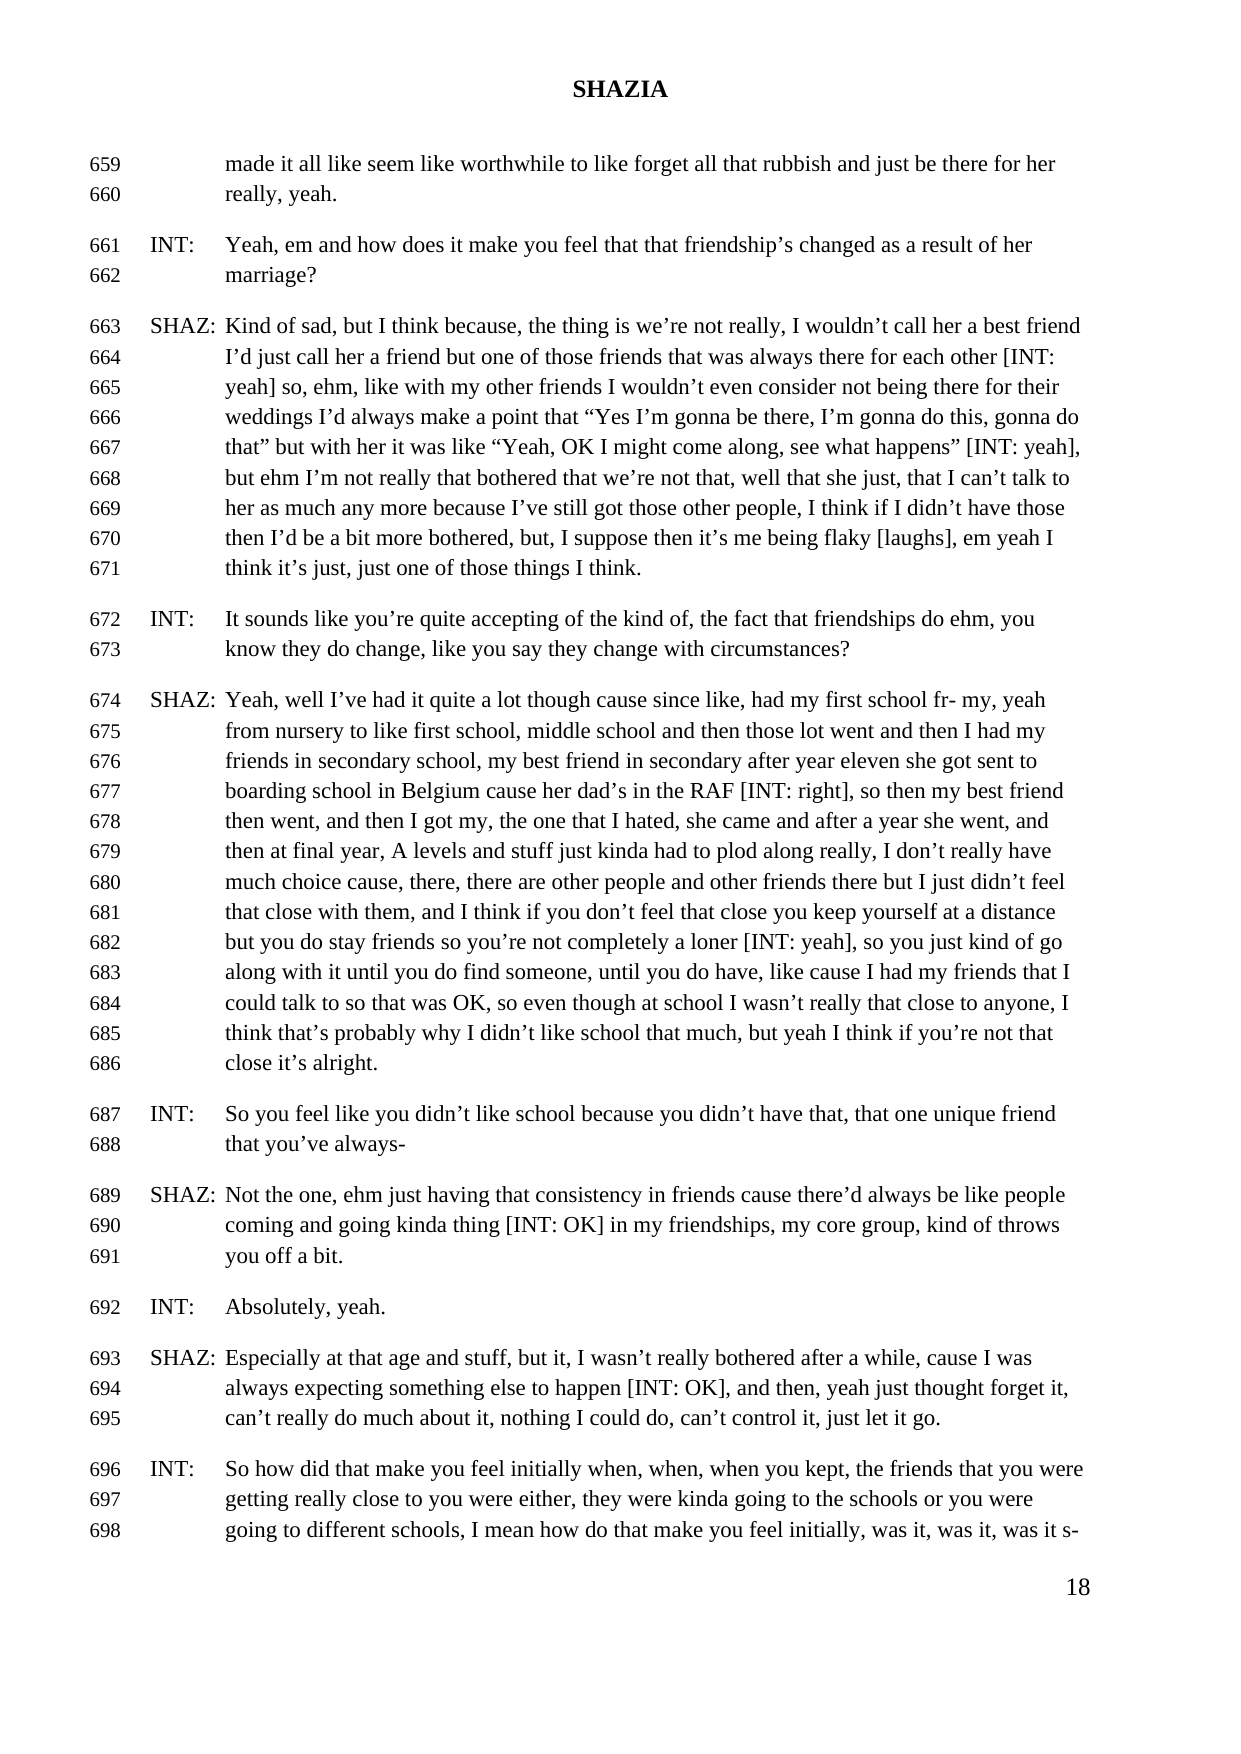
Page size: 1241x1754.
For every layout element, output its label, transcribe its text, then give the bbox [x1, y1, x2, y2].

text SHAZ: Not the one, ehm just having that consistency in friends cause there’d always be like people coming and going kinda thing [INT: OK] in my friendships, my core group, kind of throws you off a bit. [150, 1181, 1090, 1268]
text INT: So you feel like you didn’t like school because you didn’t have that, that one unique friend that you’ve always- [150, 1100, 1090, 1157]
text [150, 150, 1090, 207]
text SHAZ: Kind of sad, but I think because, the thing is we’re not really, I wouldn’t call her a best friend I’d just call her a friend but one of those friends that was always there for each other [INT: yeah] so, ehm, like with my other friends I wouldn’t even consider not being there for their weddings I’d always make a point that “Yes I’m gonna be there, I’m gonna do this, gonna do that” but with her it was like “Yeah, OK I might come along, see what happens” [INT: yeah], but ehm I’m not really that bothered that we’re not that, well that she just, that I can’t talk to her as much any more because I’ve still got those other people, I think if I didn’t have those then I’d be a bit more bothered, but, I suppose then it’s me being flaky [laughs], em yeah I think it’s just, just one of those things I think. [150, 312, 1090, 581]
text INT: Yeah, em and how does it make you feel that that friendship’s changed as a result of her marriage? [150, 231, 1090, 288]
text INT: Absolutely, yeah. [150, 1293, 1090, 1319]
text SHAZ: Especially at that age and stuff, but it, I wasn’t really bothered after a while, cause I was always expecting something else to happen [INT: OK], and then, yeah just thought forget it, can’t really do much about it, nothing I could do, can’t control it, just let it go. [150, 1344, 1090, 1431]
text INT: It sounds like you’re quite accepting of the kind of, the fact that friendships do ehm, you know they do change, like you say they change with circumstances? [150, 605, 1090, 662]
text INT: So how did that make you feel initially when, when, when you kept, the friends that you were getting really close to you were either, they were kinda going to the schools or you were going to different schools, I mean how do that make you feel initially, was it, was it, was it s- [150, 1455, 1090, 1542]
text SHAZ: Yeah, well I’ve had it quite a lot though cause since like, had my first school fr- my, yeah from nursery to like first school, middle school and then those lot went and then I had my friends in secondary school, my best friend in secondary after year eleven she got sent to boarding school in Belgium cause her dad’s in the RAF [INT: right], so then my best friend then went, and then I got my, the one that I hated, she came and after a year she went, and then at final year, A levels and stuff just kinda had to plod along really, I don’t really have much choice cause, there, there are other people and other friends there but I just didn’t feel that close with them, and I think if you don’t feel that close you keep yourself at a distance but you do stay friends so you’re not completely a loner [INT: yeah], so you just kind of go along with it until you do find someone, until you do have, like cause I had my friends that I could talk to so that was OK, so even though at school I wasn’t really that close to anyone, I think that’s probably why I didn’t like school that much, but yeah I think if you’re not that close it’s alright. [150, 686, 1090, 1075]
